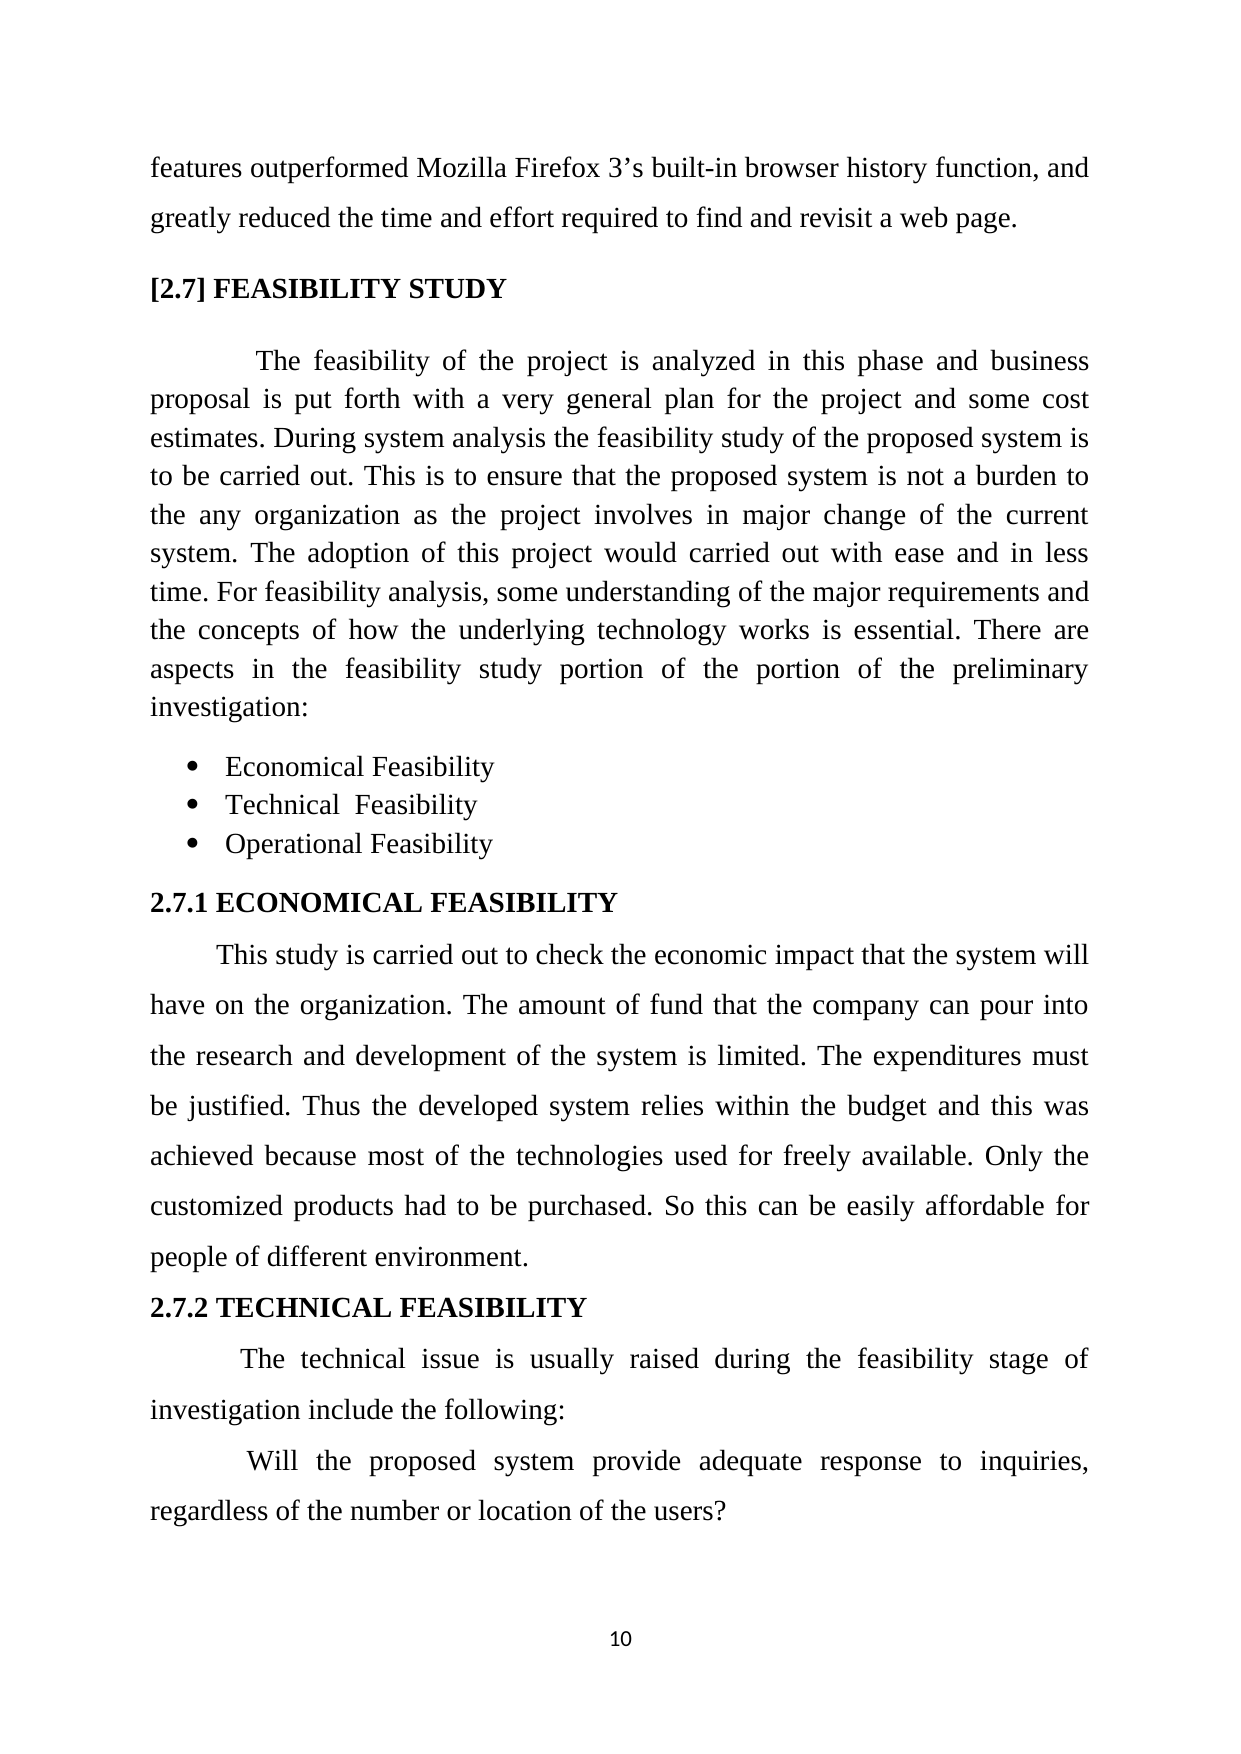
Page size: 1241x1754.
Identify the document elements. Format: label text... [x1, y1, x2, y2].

list Economical Feasibility [187, 749, 1090, 782]
text 2.7.2 TECHNICAL FEASIBILITY [150, 1290, 1090, 1324]
text Will the proposed system provide adequate response to inquiries, regardless of the number or location of the users? [150, 1443, 1090, 1527]
text This study is carried out to check the economic impact that the system will have on the organization. The amount of fund that the company can pour into the research and development of the system is limited. The expenditures must be justified. Thus the developed system relies within the budget and this was achieved because most of the technologies used for freely available. Only the customized products had to be purchased. So this can be easily affordable for people of different environment. [150, 937, 1090, 1272]
text The feasibility of the project is analyzed in this phase and business proposal is put forth with a very general plan for the project and some cost estimates. During system analysis the feasibility study of the proposed system is to be carried out. This is to ensure that the proposed system is not a burden to the any organization as the project involves in major change of the current system. The adoption of this project would carried out with ease and in less time. For feasibility analysis, some understanding of the major requirements and the concepts of how the underlying technology works is essential. There are aspects in the feasibility study portion of the portion of the preliminary investigation: [150, 343, 1090, 723]
text 2.7.1 ECONOMICAL FEASIBILITY [150, 886, 1090, 919]
text [2.7] FEASIBILITY STUDY [150, 271, 1090, 305]
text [150, 150, 1090, 234]
list Operational Feasibility [187, 826, 1090, 860]
text The technical issue is usually raised during the feasibility stage of investigation include the following: [150, 1342, 1090, 1425]
list Technical Feasibility [187, 787, 1090, 821]
